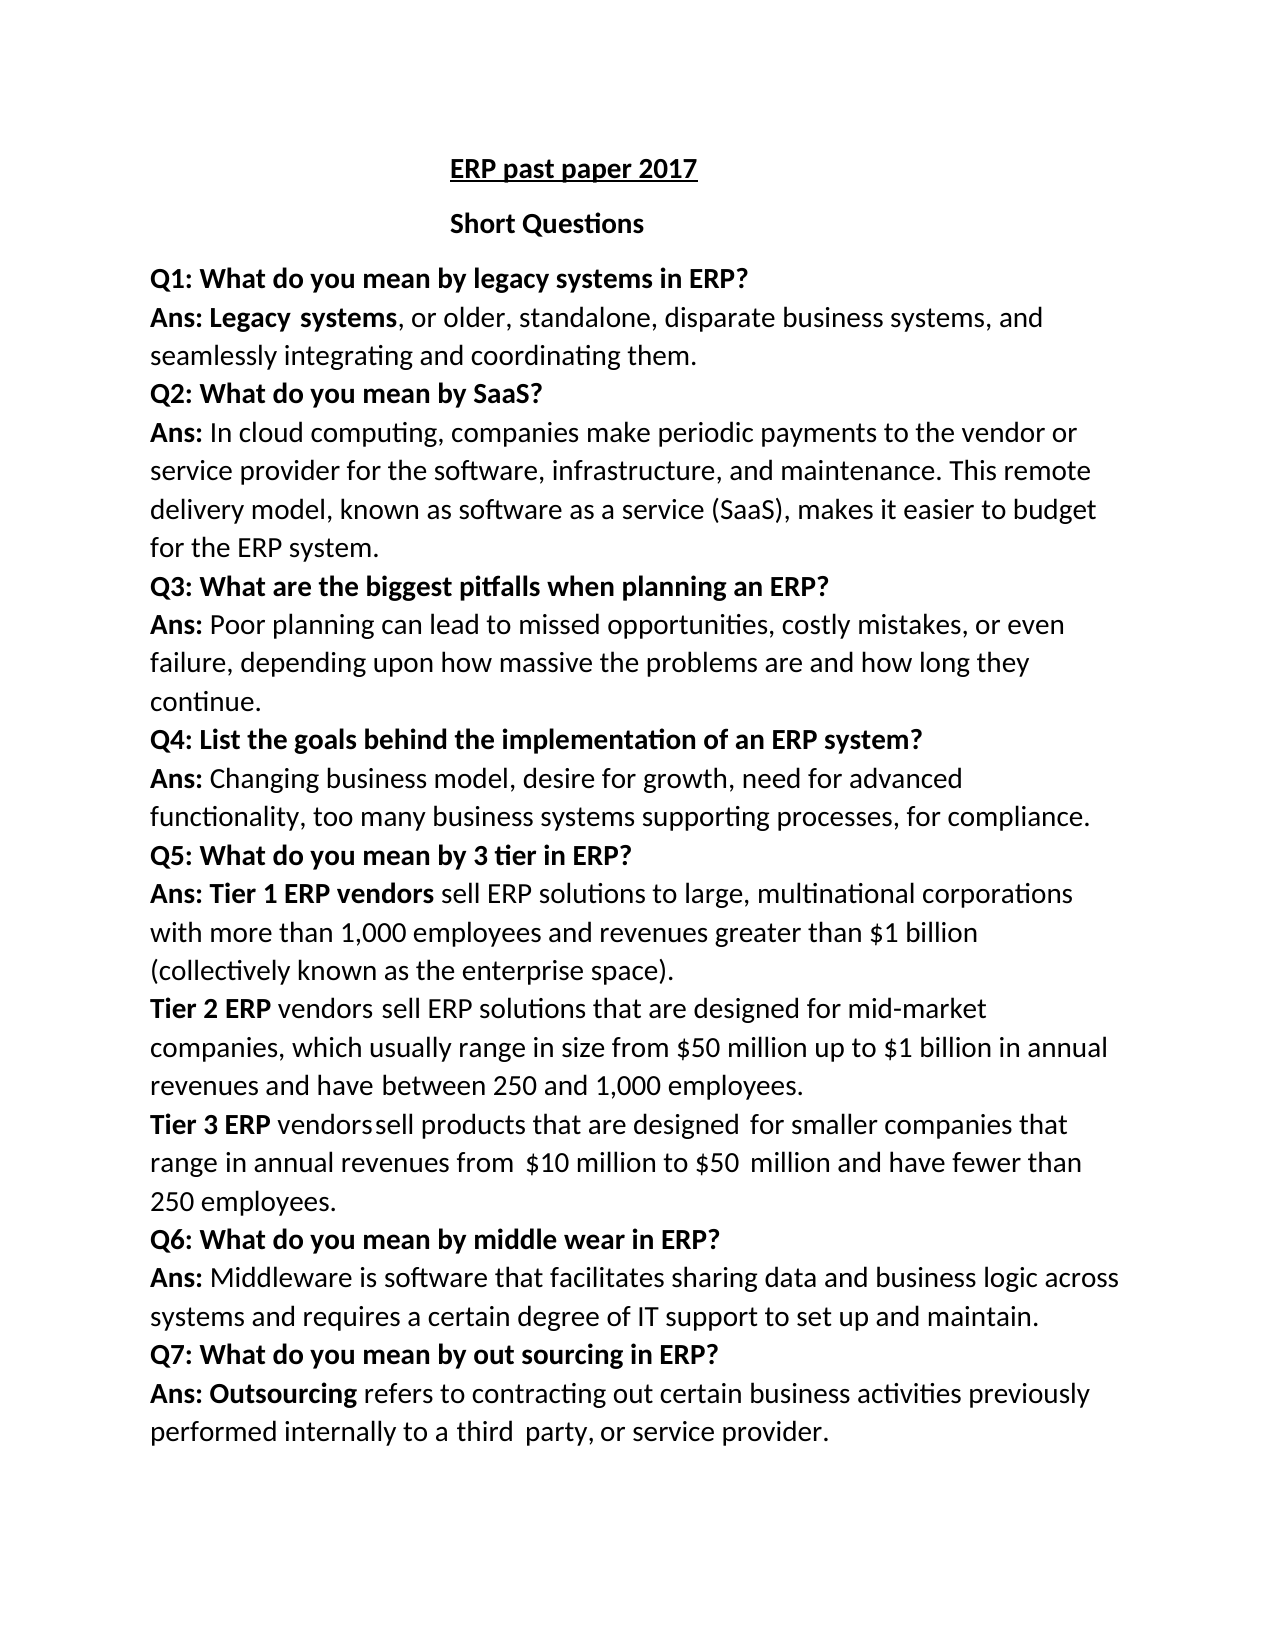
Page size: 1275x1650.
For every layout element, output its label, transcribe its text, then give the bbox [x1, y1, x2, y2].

text Short Questions [450, 205, 1125, 241]
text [150, 260, 1125, 1449]
text ERP past paper 2017 [450, 150, 1125, 186]
